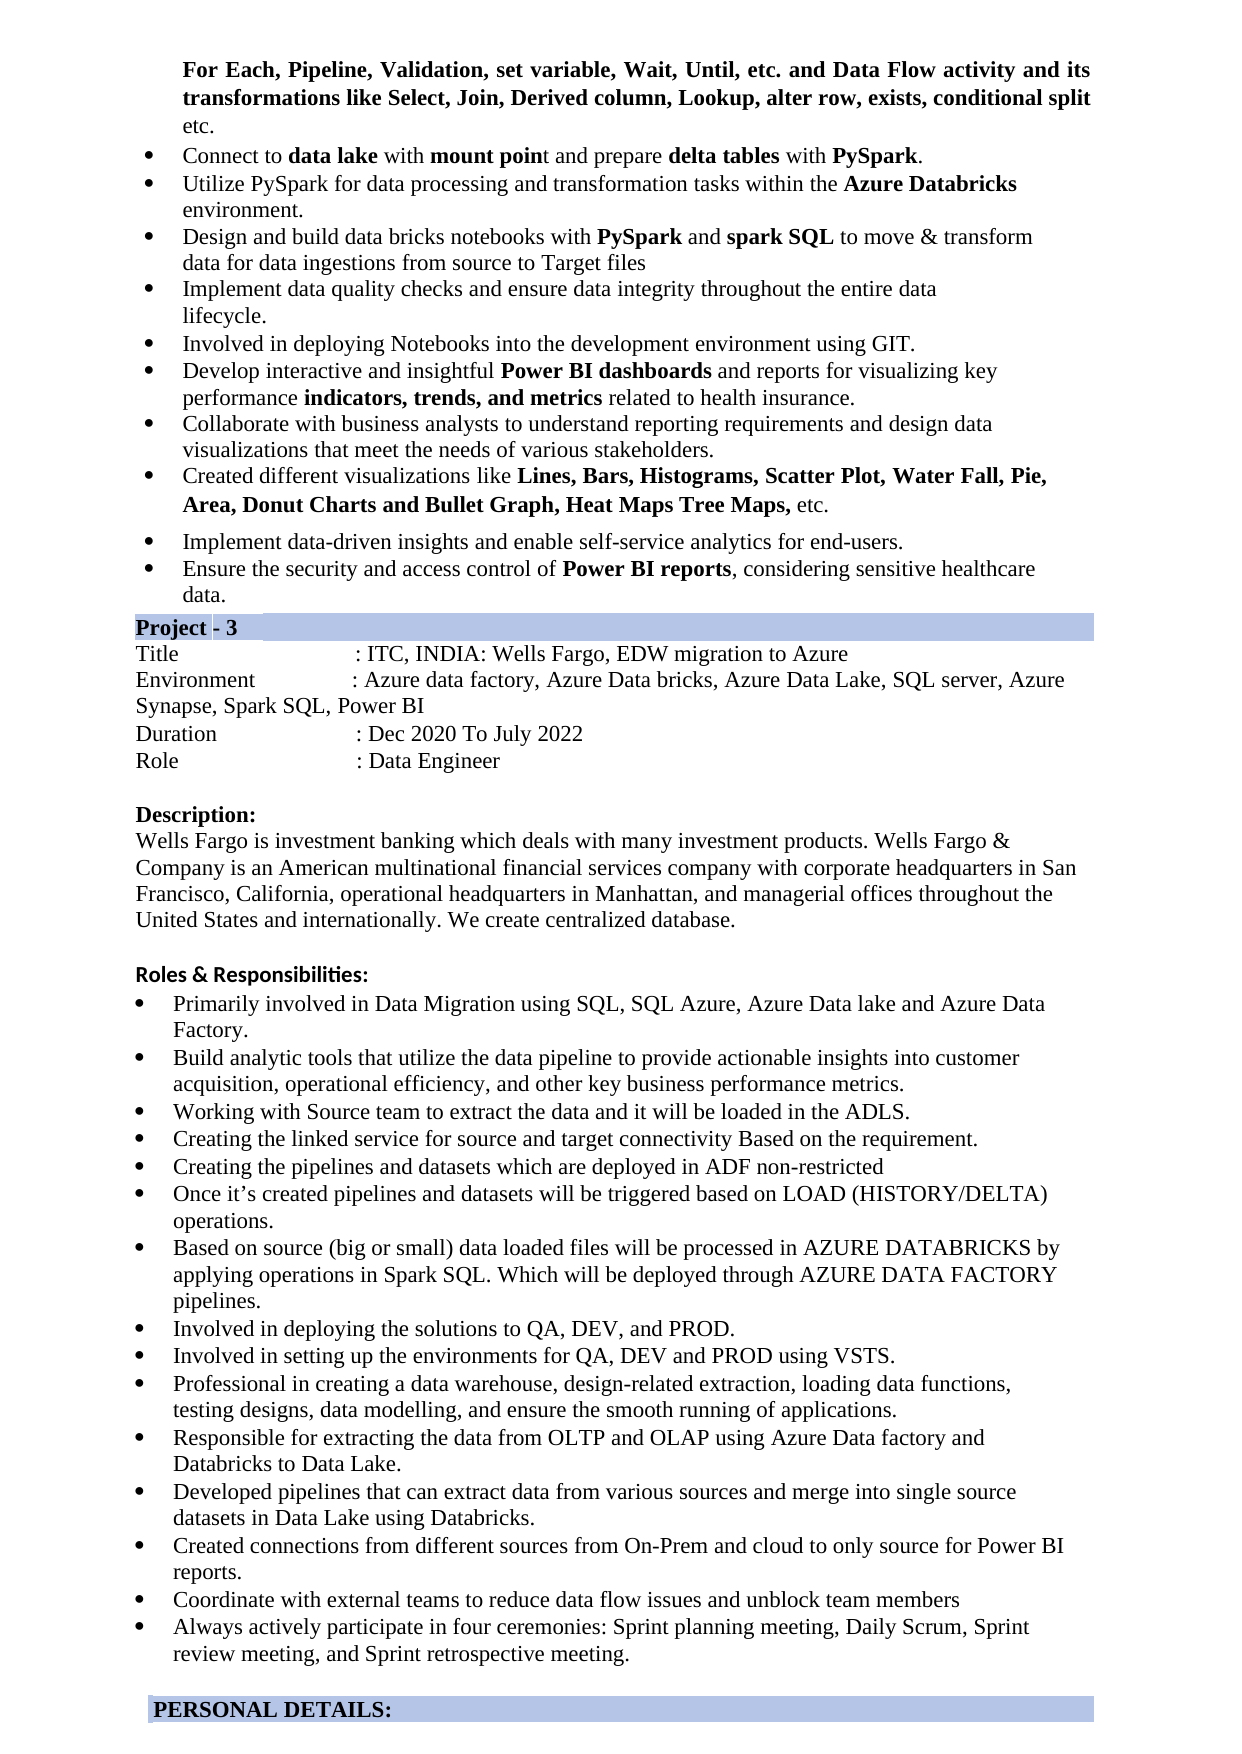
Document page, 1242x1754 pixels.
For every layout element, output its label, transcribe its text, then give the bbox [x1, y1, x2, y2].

list Design and build data bricks notebooks with PySpark and spark SQL to move & transform data for data ingestions from source to Target files [145, 223, 1043, 275]
title Based on source (big or small) data loaded files will be processed in AZURE DATABRICKS by applying operations in Spark SQL. Which will be deployed through AZURE DATA FACTORY pipelines. [135, 1234, 1069, 1313]
text Description: [135, 801, 1089, 827]
title Build analytic tools that utilize the data pipeline to provide actionable insights into customer acquisition, operational efficiency, and other key business performance metrics. [135, 1044, 1069, 1096]
title Working with Source team to extract the data and it will be loaded in the ADLS. [135, 1098, 1069, 1124]
list Involved in deploying Notebooks into the development environment using GIT. [145, 328, 1106, 357]
title Creating the pipelines and datasets which are deployed in ADF non-restricted [135, 1153, 1069, 1179]
list Ensure the security and access control of Power BI reports, considering sensitive healthcare data. [145, 555, 1077, 608]
list Created different visualizations like Lines, Bars, Histograms, Scatter Plot, Water Fall, Pie, Area, Donut Charts and Bullet Graph, Heat Maps Tree Maps, etc. [145, 463, 1088, 518]
title Developed pipelines that can extract data from various sources and merge into single source datasets in Data Lake using Databricks. [135, 1478, 1069, 1531]
list Implement data-driven insights and enable self-service analytics for end-users. [145, 526, 1106, 555]
title Always actively participate in four ceremonies: Sprint planning meeting, Daily Scrum, Sprint review meeting, and Sprint retrospective meeting. [135, 1613, 1069, 1666]
subtitle PERSONAL DETAILS: [153, 1695, 1106, 1723]
title Involved in deploying the solutions to QA, DEV, and PROD. [135, 1315, 1069, 1341]
text Environment : Azure data factory, Azure Data bricks, Azure Data Lake, SQL server, Azure Synapse, Spark SQL, Power BI [135, 666, 1101, 719]
title Responsible for extracting the data from OLTP and OLAP using Azure Data factory and Databricks to Data Lake. [135, 1424, 1069, 1477]
list Develop interactive and insightful Power BI dashboards and reports for visualizing key performance indicators, trends, and metrics related to health insurance. [145, 357, 1025, 410]
title Professional in creating a data warehouse, design-related extraction, loading data functions, testing designs, data modelling, and ensure the smooth running of applications. [135, 1370, 1069, 1423]
title Coordinate with external teams to reduce data flow issues and unblock team members [135, 1586, 1069, 1612]
text Project - 3 Title : ITC, INDIA: Wells Fargo, EDW migration to Azure [135, 613, 1095, 666]
title Once it’s created pipelines and datasets will be triggered based on LOAD (HISTORY/DELTA) operations. [135, 1181, 1069, 1233]
text Roles & Responsibilities: [135, 961, 1106, 988]
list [145, 56, 1092, 138]
text Wells Fargo is investment banking which deals with many investment products. Wells Fargo & Company is an American multinational financial services company with corporate headquarters in San Francisco, California, operational headquarters in Manhattan, and managerial offices throughout the United States and internationally. We create centralized database. [135, 827, 1089, 933]
text Duration : Dec 2020 To July 2022 [135, 719, 1106, 747]
title Creating the linked service for source and target connectivity Based on the requirement. [135, 1125, 1069, 1152]
list Collaborate with business analysts to understand reporting requirements and design data visualizations that meet the needs of various stakeholders. [145, 410, 1059, 463]
list Connect to data lake with mount point and prepare delta tables with PySpark. [145, 140, 1106, 169]
list Utilize PySpark for data processing and transformation tasks within the Azure Databricks environment. [145, 170, 1048, 223]
title Primarily involved in Data Migration using SQL, SQL Azure, Azure Data lake and Azure Data Factory. [135, 990, 1069, 1042]
title Involved in setting up the environments for QA, DEV and PROD using VSTS. [135, 1342, 1069, 1369]
title Created connections from different sources from On-Prem and cloud to only source for Power BI reports. [135, 1532, 1069, 1584]
list Implement data quality checks and ensure data integrity throughout the entire data lifecycle. [145, 275, 1006, 328]
text Role : Data Engineer [135, 747, 1106, 774]
